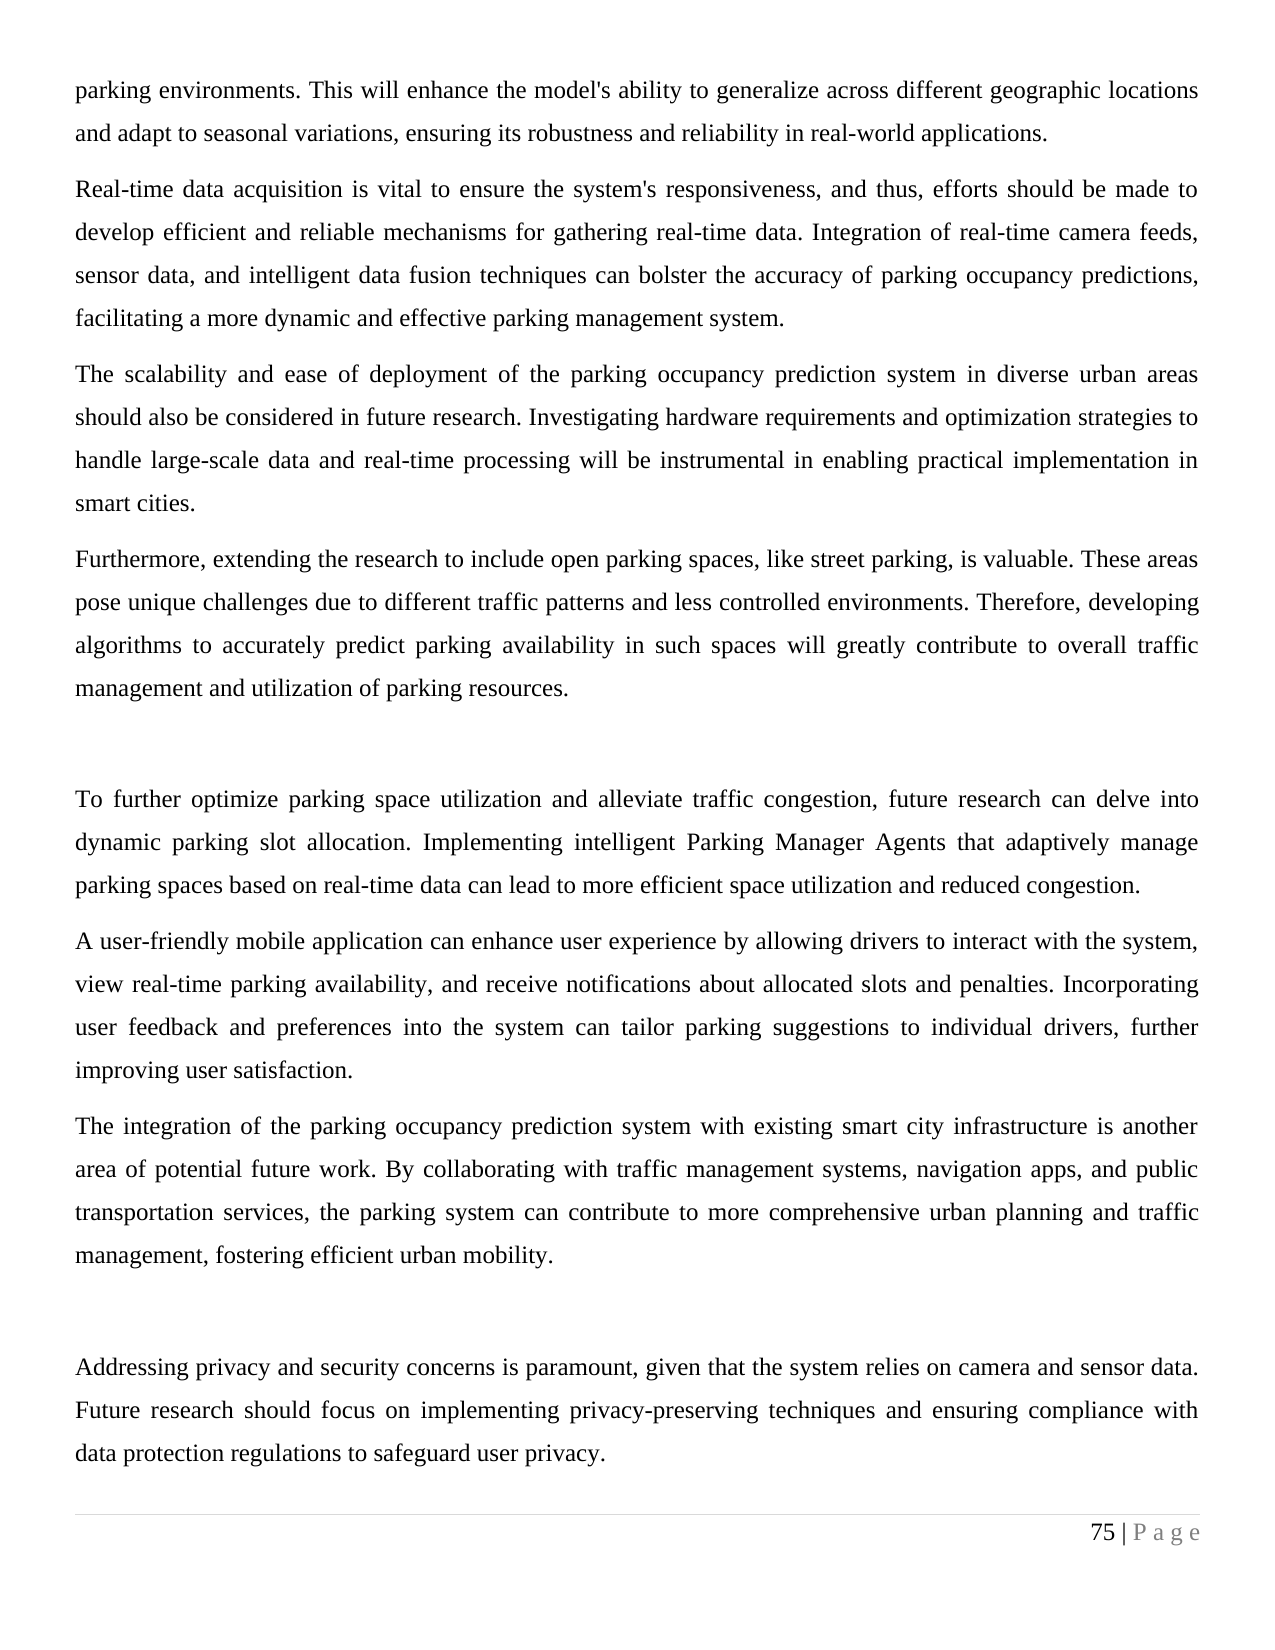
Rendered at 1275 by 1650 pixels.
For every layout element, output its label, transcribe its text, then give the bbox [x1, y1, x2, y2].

text The scalability and ease of deployment of the parking occupancy prediction system in diverse urban areas should also be considered in future research. Investigating hardware requirements and optimization strategies to handle large-scale data and real-time processing will be instrumental in enabling practical implementation in smart cities. [75, 359, 1200, 517]
text Real-time data acquisition is vital to ensure the system's responsiveness, and thus, efforts should be made to develop efficient and reliable mechanisms for gathering real-time data. Integration of real-time camera feeds, sensor data, and intelligent data fusion techniques can bolster the accuracy of parking occupancy predictions, facilitating a more dynamic and effective parking management system. [75, 174, 1200, 332]
text Furthermore, extending the research to include open parking spaces, like street parking, is valuable. These areas pose unique challenges due to different traffic patterns and less controlled environments. Therefore, developing algorithms to accurately predict parking availability in such spaces will greatly contribute to overall traffic management and utilization of parking resources. [75, 544, 1200, 702]
text The integration of the parking occupancy prediction system with existing smart city infrastructure is another area of potential future work. By collaborating with traffic management systems, navigation apps, and public transportation services, the parking system can contribute to more comprehensive urban planning and traffic management, fostering efficient urban mobility. [75, 1111, 1200, 1269]
text Addressing privacy and security concerns is paramount, given that the system relies on camera and sensor data. Future research should focus on implementing privacy-preserving techniques and ensuring compliance with data protection regulations to safeguard user privacy. [75, 1352, 1200, 1467]
text A user-friendly mobile application can enhance user experience by allowing drivers to interact with the system, view real-time parking availability, and receive notifications about allocated slots and penalties. Incorporating user feedback and preferences into the system can tailor parking suggestions to individual drivers, further improving user satisfaction. [75, 926, 1200, 1084]
text To further optimize parking space utilization and alleviate traffic congestion, future research can delve into dynamic parking slot allocation. Implementing intelligent Parking Manager Agents that adaptively manage parking spaces based on real-time data can lead to more efficient space utilization and reduced congestion. [75, 784, 1200, 899]
